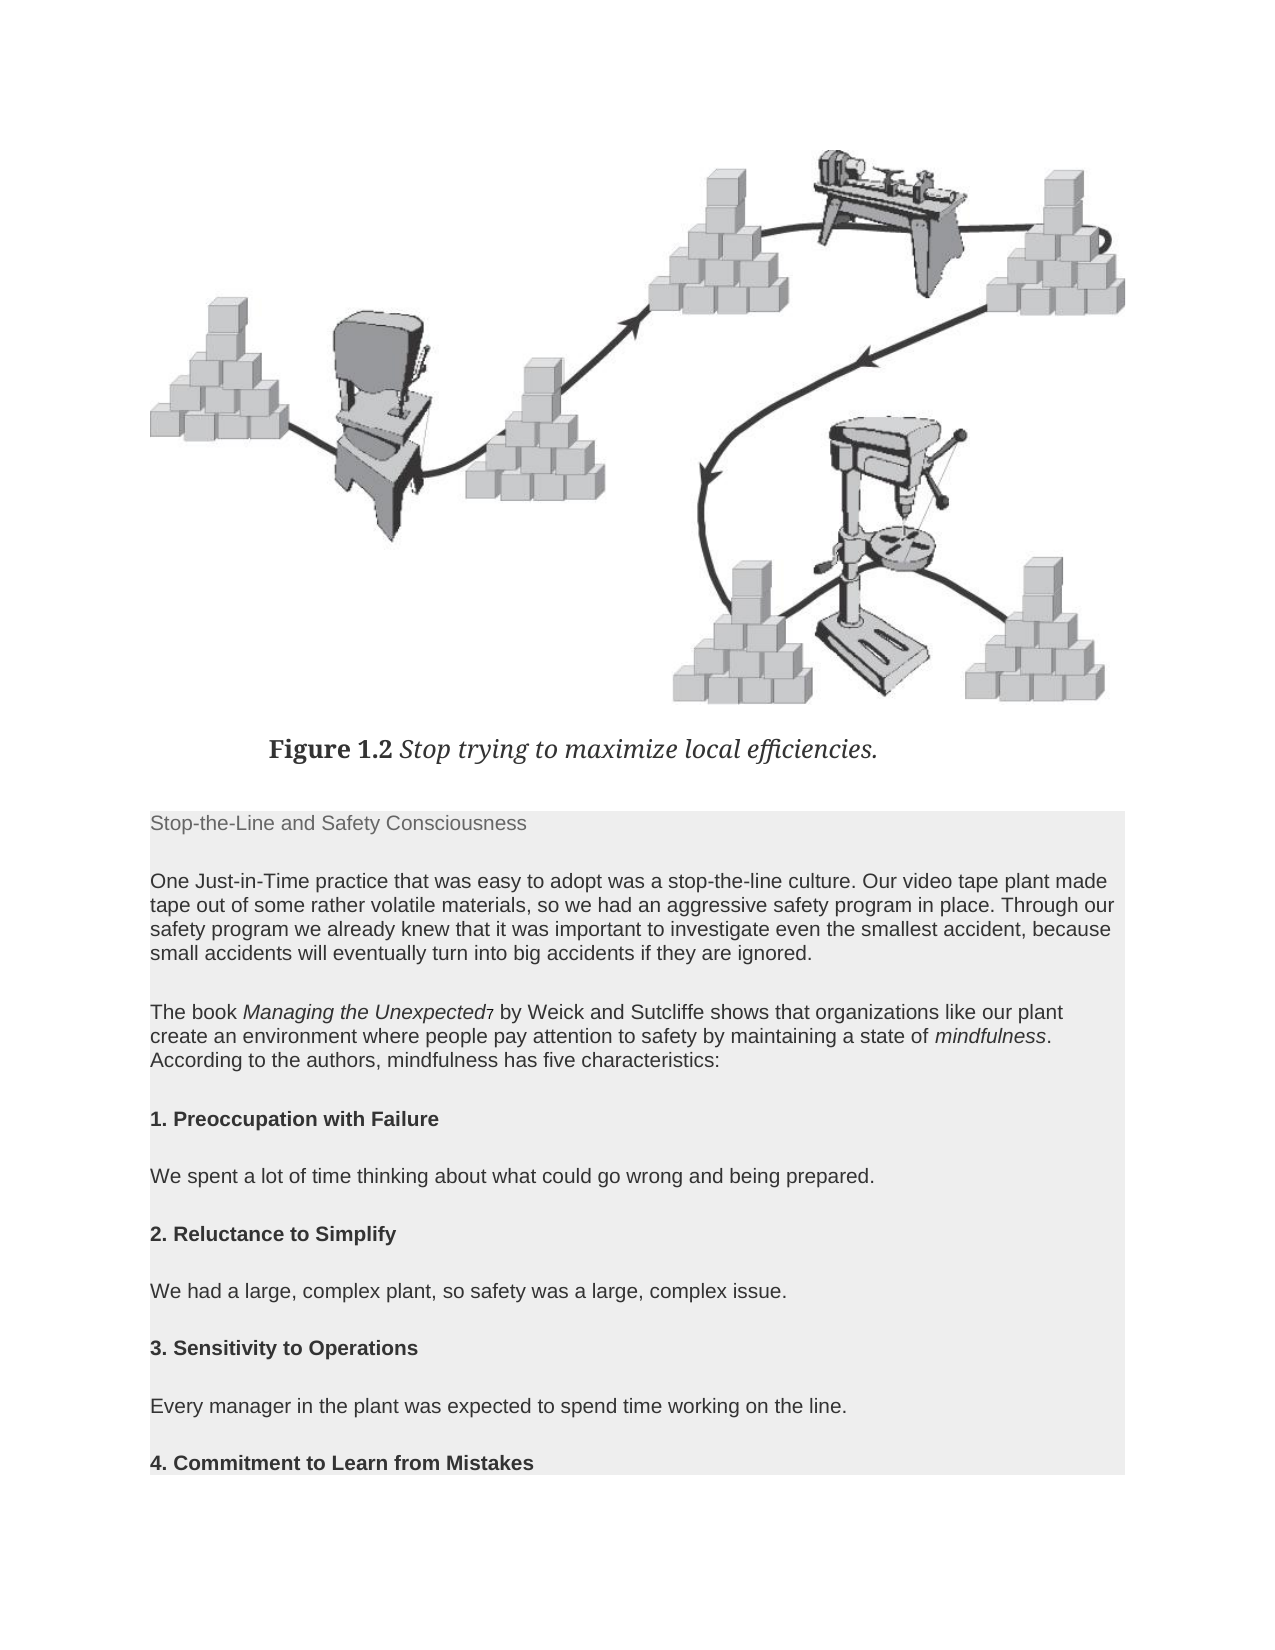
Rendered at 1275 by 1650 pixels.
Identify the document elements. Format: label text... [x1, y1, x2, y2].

text Every manager in the plant was expected to spend time working on the line. [150, 1393, 1125, 1417]
text 3. Sensitivity to Operations [150, 1336, 1125, 1360]
text 1. Preoccupation with Failure [150, 1107, 1125, 1131]
text One Just-in-Time practice that was easy to adopt was a stop-the-line culture. Our video tape plant made tape out of some rather volatile materials, so we had an aggressive safety program in place. Through our safety program we already knew that it was important to investigate even the smallest accident, because small accidents will eventually turn into big accidents if they are ignored. [150, 868, 1125, 964]
text The book Managing the Unexpected7 by Weick and Sutcliffe shows that organizations like our plant create an environment where people pay attention to safety by maintaining a state of mindfulness. According to the authors, mindfulness has five characteristics: [150, 1000, 1125, 1072]
text Stop-the-Line and Safety Consciousness [150, 811, 1125, 835]
text We had a large, complex plant, so safety was a large, complex issue. [150, 1279, 1125, 1303]
text We spent a lot of time thinking about what could go wrong and being prepared. [150, 1164, 1125, 1188]
text Figure 1.2 Stop trying to maximize local efficiencies. [269, 731, 1006, 765]
text 2. Reluctance to Simplify [150, 1222, 1125, 1246]
text 4. Commitment to Learn from Mistakes [150, 1451, 1125, 1475]
picture [150, 150, 1125, 705]
